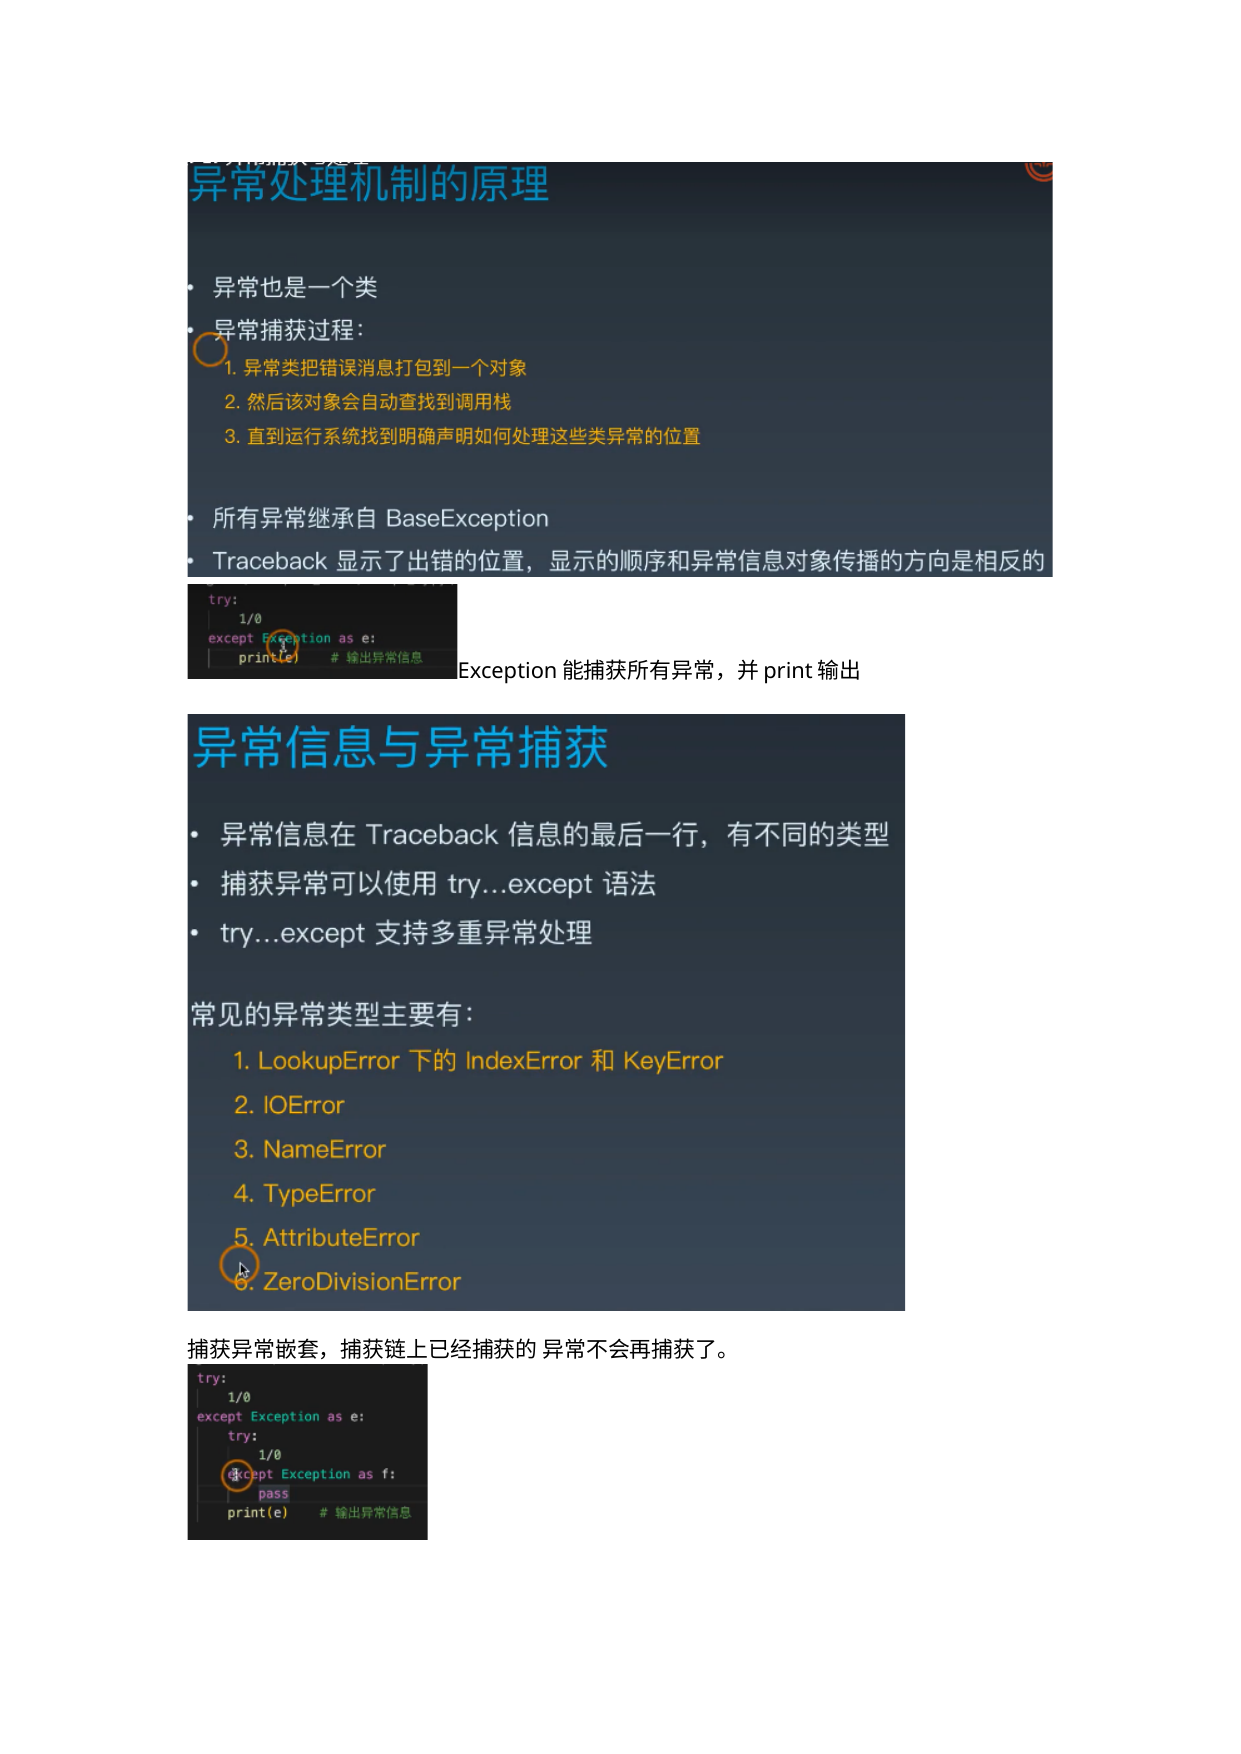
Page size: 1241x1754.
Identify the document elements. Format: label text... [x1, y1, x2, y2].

picture [187, 714, 905, 1311]
picture [187, 584, 458, 679]
text Exception能捕获所有异常，并print输出 [187, 584, 1053, 714]
text 捕获异常嵌套，捕获链上已经捕获的 异常不会再捕获了。 [187, 1332, 1053, 1364]
picture [187, 1364, 428, 1540]
picture [187, 162, 1053, 577]
